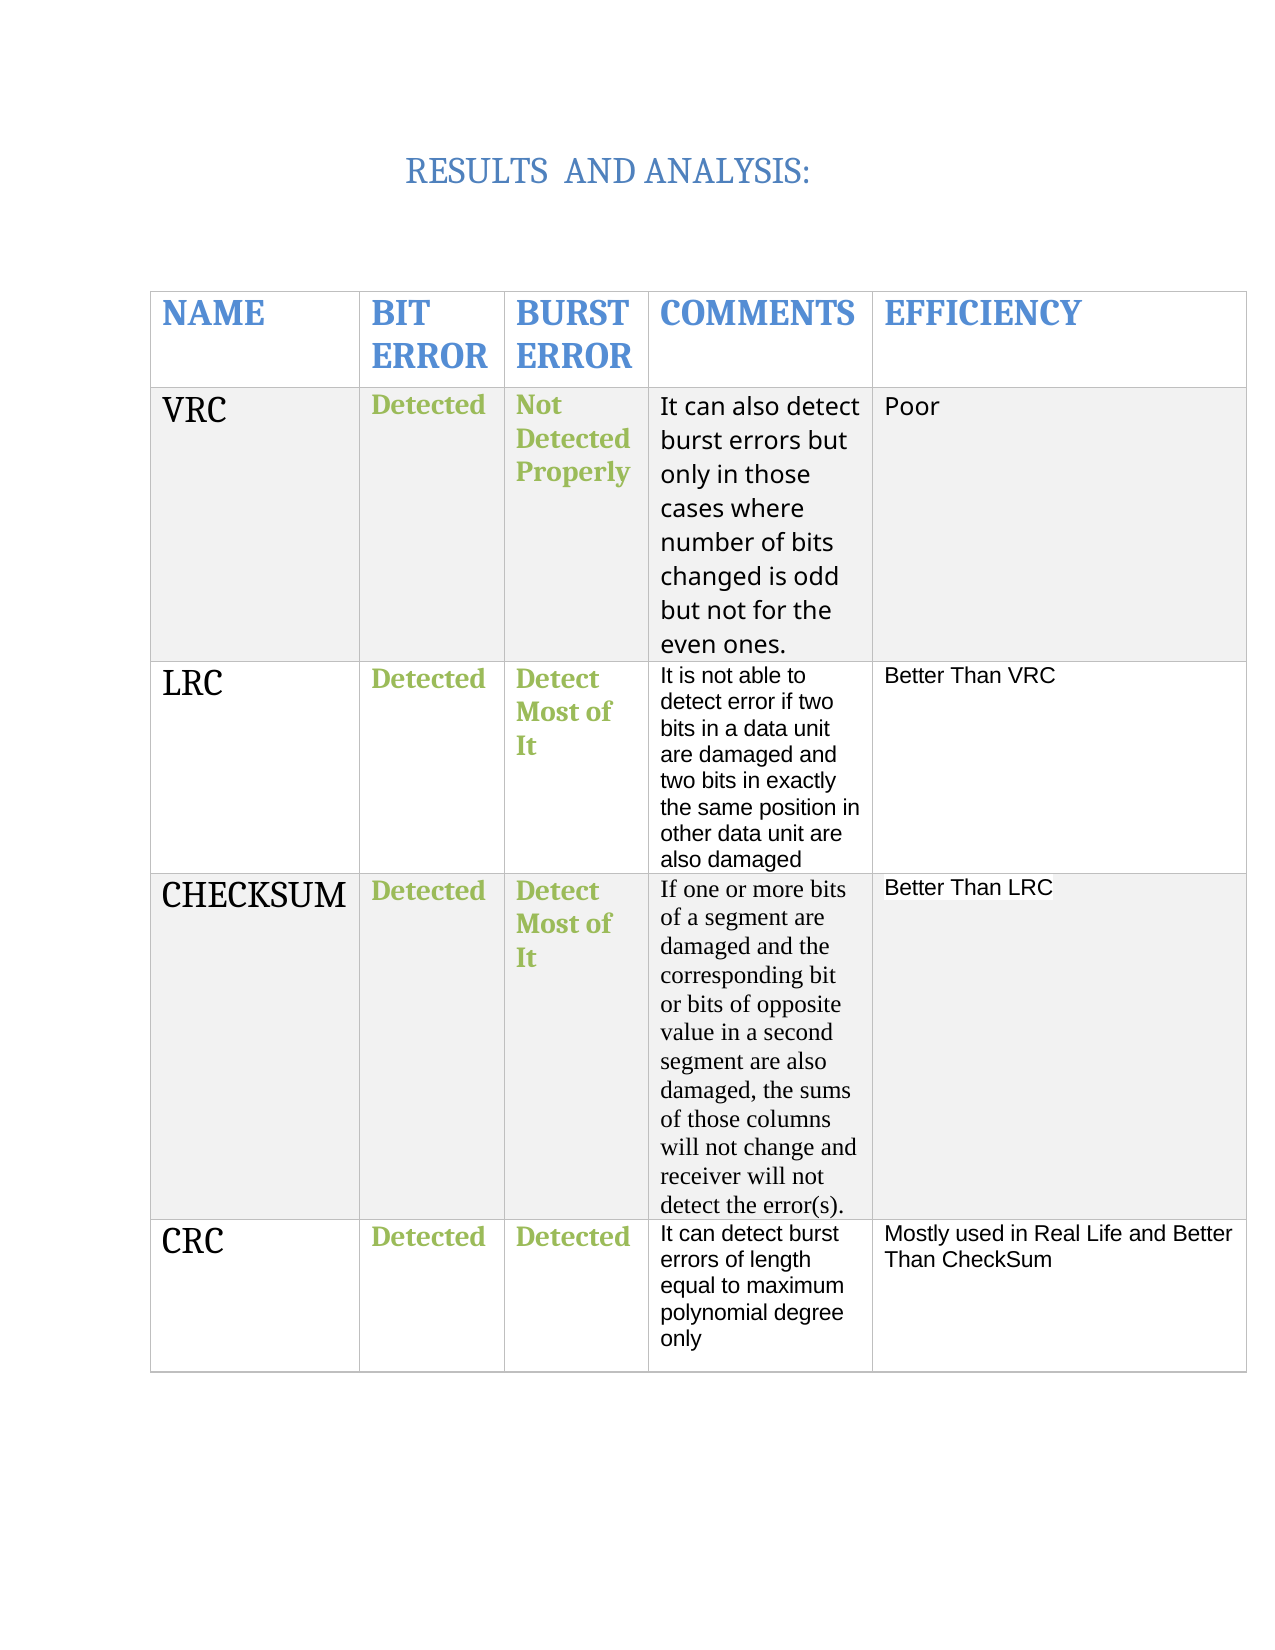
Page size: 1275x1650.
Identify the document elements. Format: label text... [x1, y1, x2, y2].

table_cell Detected [360, 662, 504, 873]
table_cell It can detect burst errors of length equal to maximum polynomial degree only [649, 1220, 872, 1371]
table_cell Not Detected Properly [505, 388, 648, 661]
table_header NAME [151, 292, 359, 387]
table_cell Detect Most of It [505, 874, 648, 1219]
table_header EFFICIENCY [873, 292, 1246, 387]
table_cell Mostly used in Real Life and Better Than CheckSum [873, 1220, 1246, 1371]
table_cell It can also detect burst errors but only in those cases where number of bits changed is odd but not for the even ones. [649, 388, 872, 661]
table_cell Detect Most of It [505, 662, 648, 873]
table_cell It is not able to detect error if two bits in a data unit are damaged and two bits in exactly the same position in other data unit are also damaged [649, 662, 872, 873]
table_cell Detected [360, 1220, 504, 1371]
table_cell Detected [505, 1220, 648, 1371]
table_header BURST ERROR [505, 292, 648, 387]
text RESULTS AND ANALYSIS: [150, 150, 1125, 193]
table_cell CRC [151, 1220, 359, 1371]
table_cell LRC [151, 662, 359, 873]
table_cell Better Than VRC [873, 662, 1246, 873]
table_cell Better Than LRC [873, 874, 1246, 1219]
table_cell CHECKSUM [151, 874, 359, 1219]
table_cell Detected [360, 388, 504, 661]
table_cell Detected [360, 874, 504, 1219]
table_cell VRC [151, 388, 359, 661]
table_header COMMENTS [649, 292, 872, 387]
table_cell Poor [873, 388, 1246, 661]
table_cell If one or more bits of a segment are damaged and the corresponding bit or bits of opposite value in a second segment are also damaged, the sums of those columns will not change and receiver will not detect the error(s). [649, 874, 872, 1219]
table_header BIT ERROR [360, 292, 504, 387]
